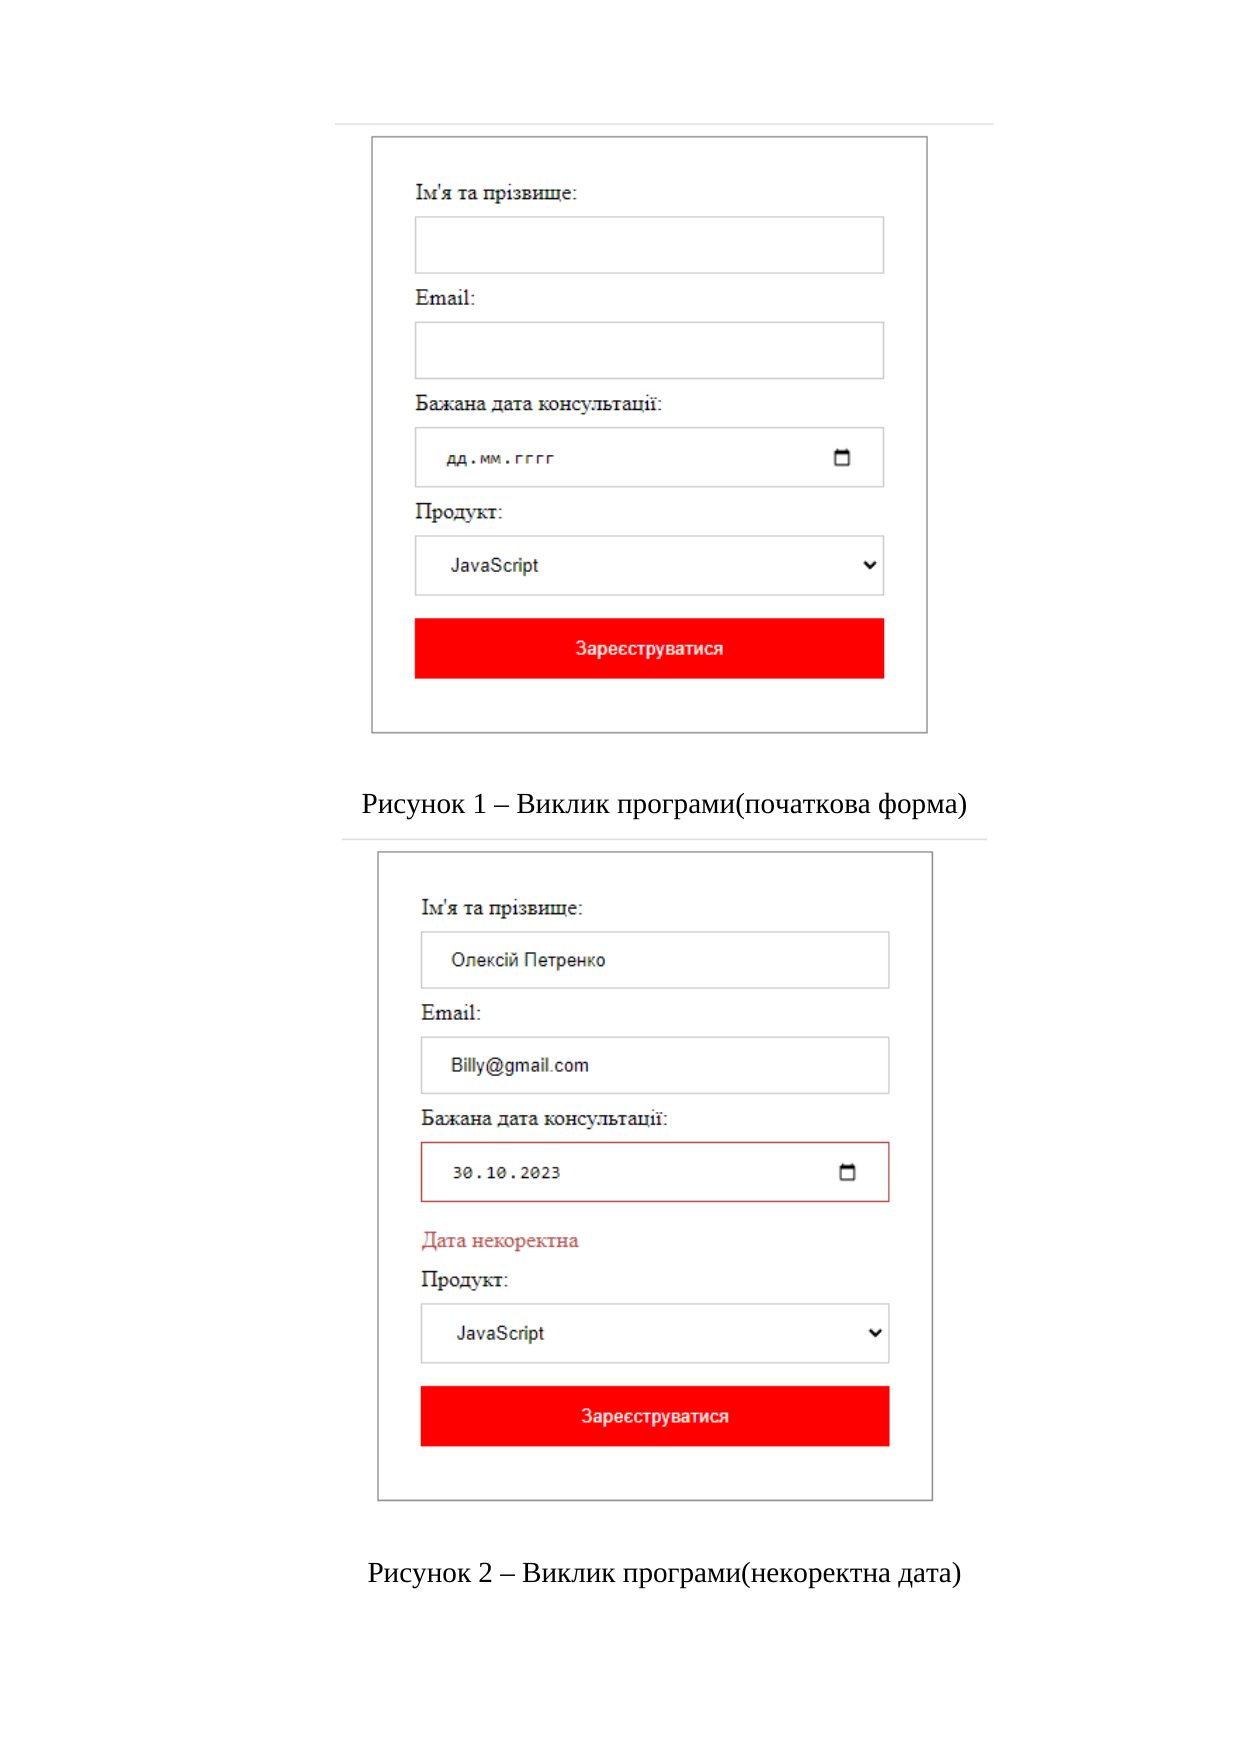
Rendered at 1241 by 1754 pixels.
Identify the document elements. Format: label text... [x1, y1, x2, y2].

text Рисунок 1 – Виклик програми(початкова форма) [148, 787, 1181, 820]
picture [335, 118, 994, 773]
text Рисунок 2 – Виклик програми(некоректна дата) [148, 1556, 1181, 1589]
picture [341, 837, 988, 1542]
